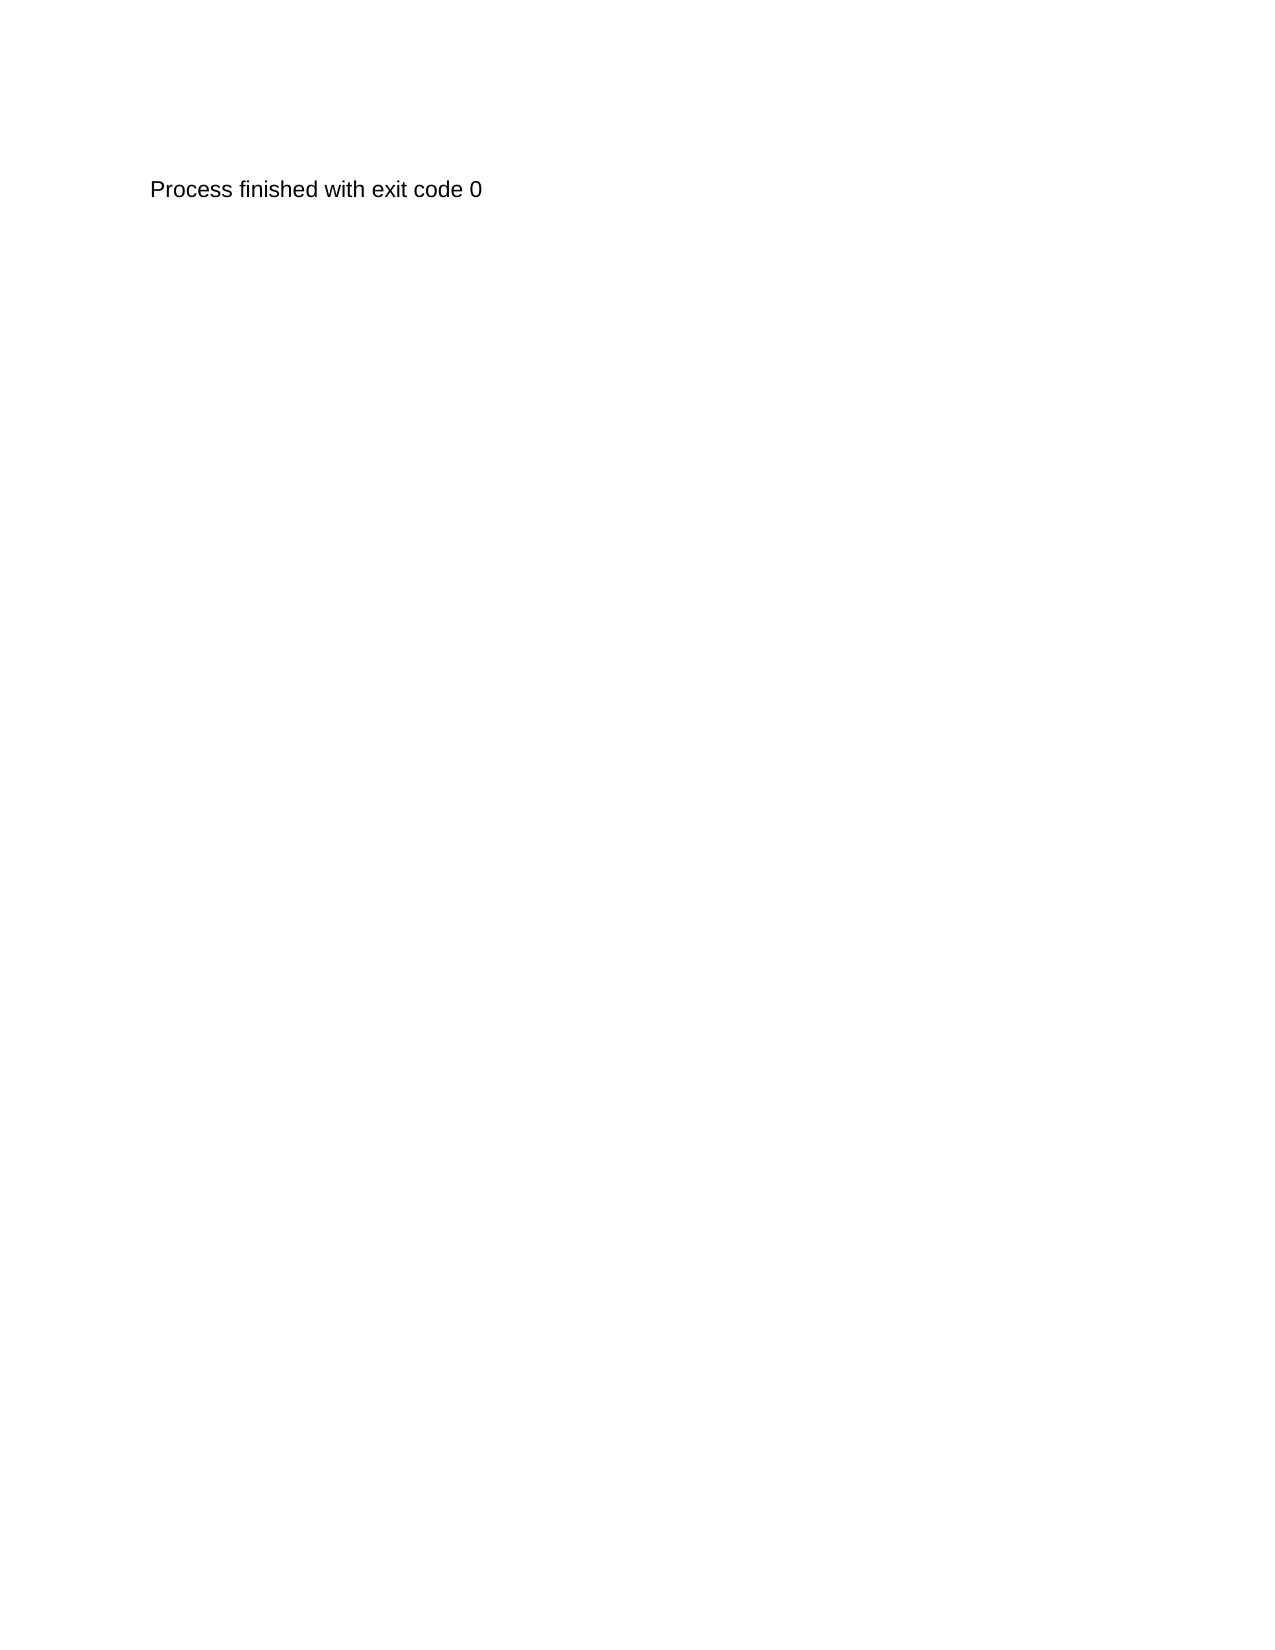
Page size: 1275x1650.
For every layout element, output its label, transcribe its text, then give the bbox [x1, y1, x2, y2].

text Process finished with exit code 0 [150, 176, 1125, 203]
